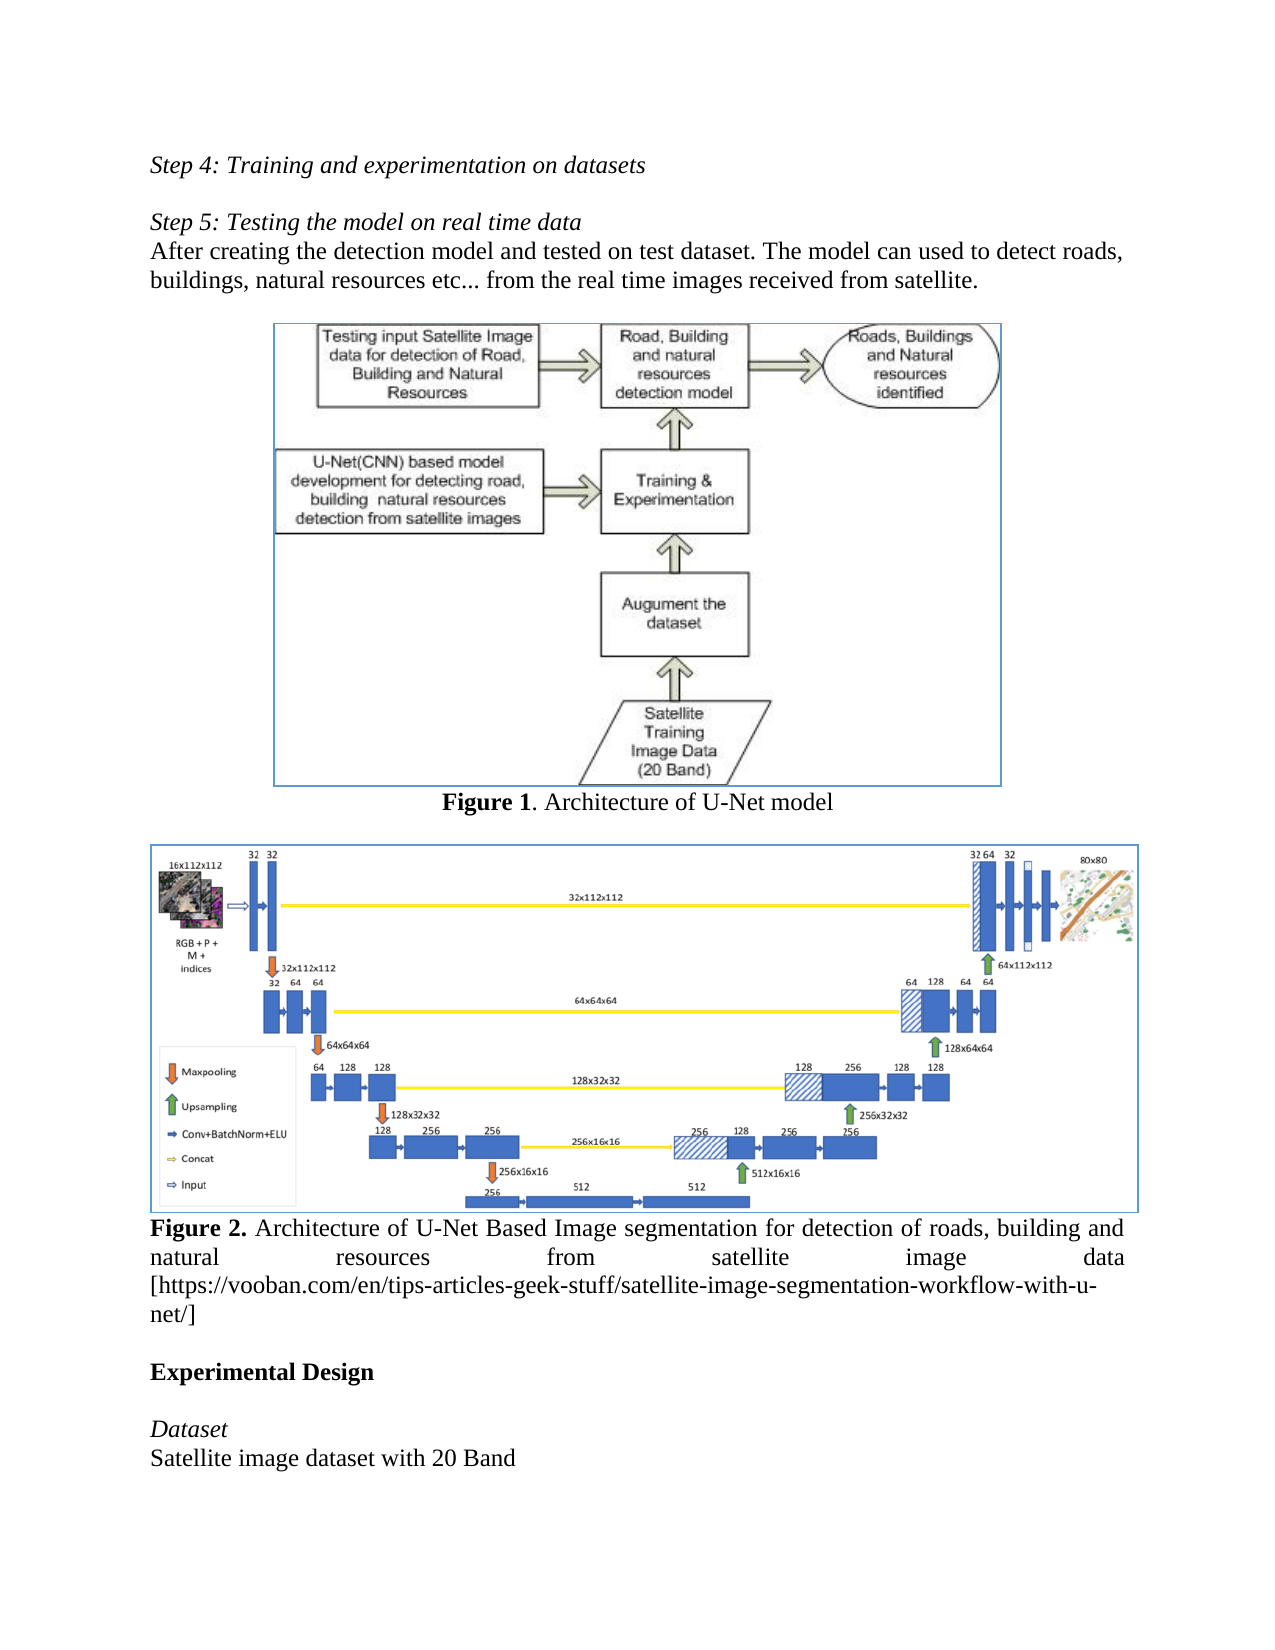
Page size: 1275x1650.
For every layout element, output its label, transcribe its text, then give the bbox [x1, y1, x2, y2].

text Figure 2. Architecture of U-Net Based Image segmentation for detection of roads, building and natural resources from satellite image data [https://vooban.com/en/tips-articles-geek-stuff/satellite-image-segmentation-workflow-with-u-net/] [150, 1213, 1125, 1328]
picture [275, 324, 1000, 785]
text Experimental Design [150, 1357, 1125, 1386]
text Step 4: Training and experimentation on datasets [150, 150, 1125, 179]
text Step 5: Testing the model on real time data [150, 207, 1125, 236]
text After creating the detection model and tested on test dataset. The model can used to detect roads, buildings, natural resources etc... from the real time images received from satellite. [150, 236, 1125, 294]
text Dataset [150, 1414, 1125, 1443]
picture [152, 846, 1137, 1212]
text Figure 1. Architecture of U-Net model [150, 787, 1125, 816]
text Satellite image dataset with 20 Band [150, 1443, 1125, 1472]
